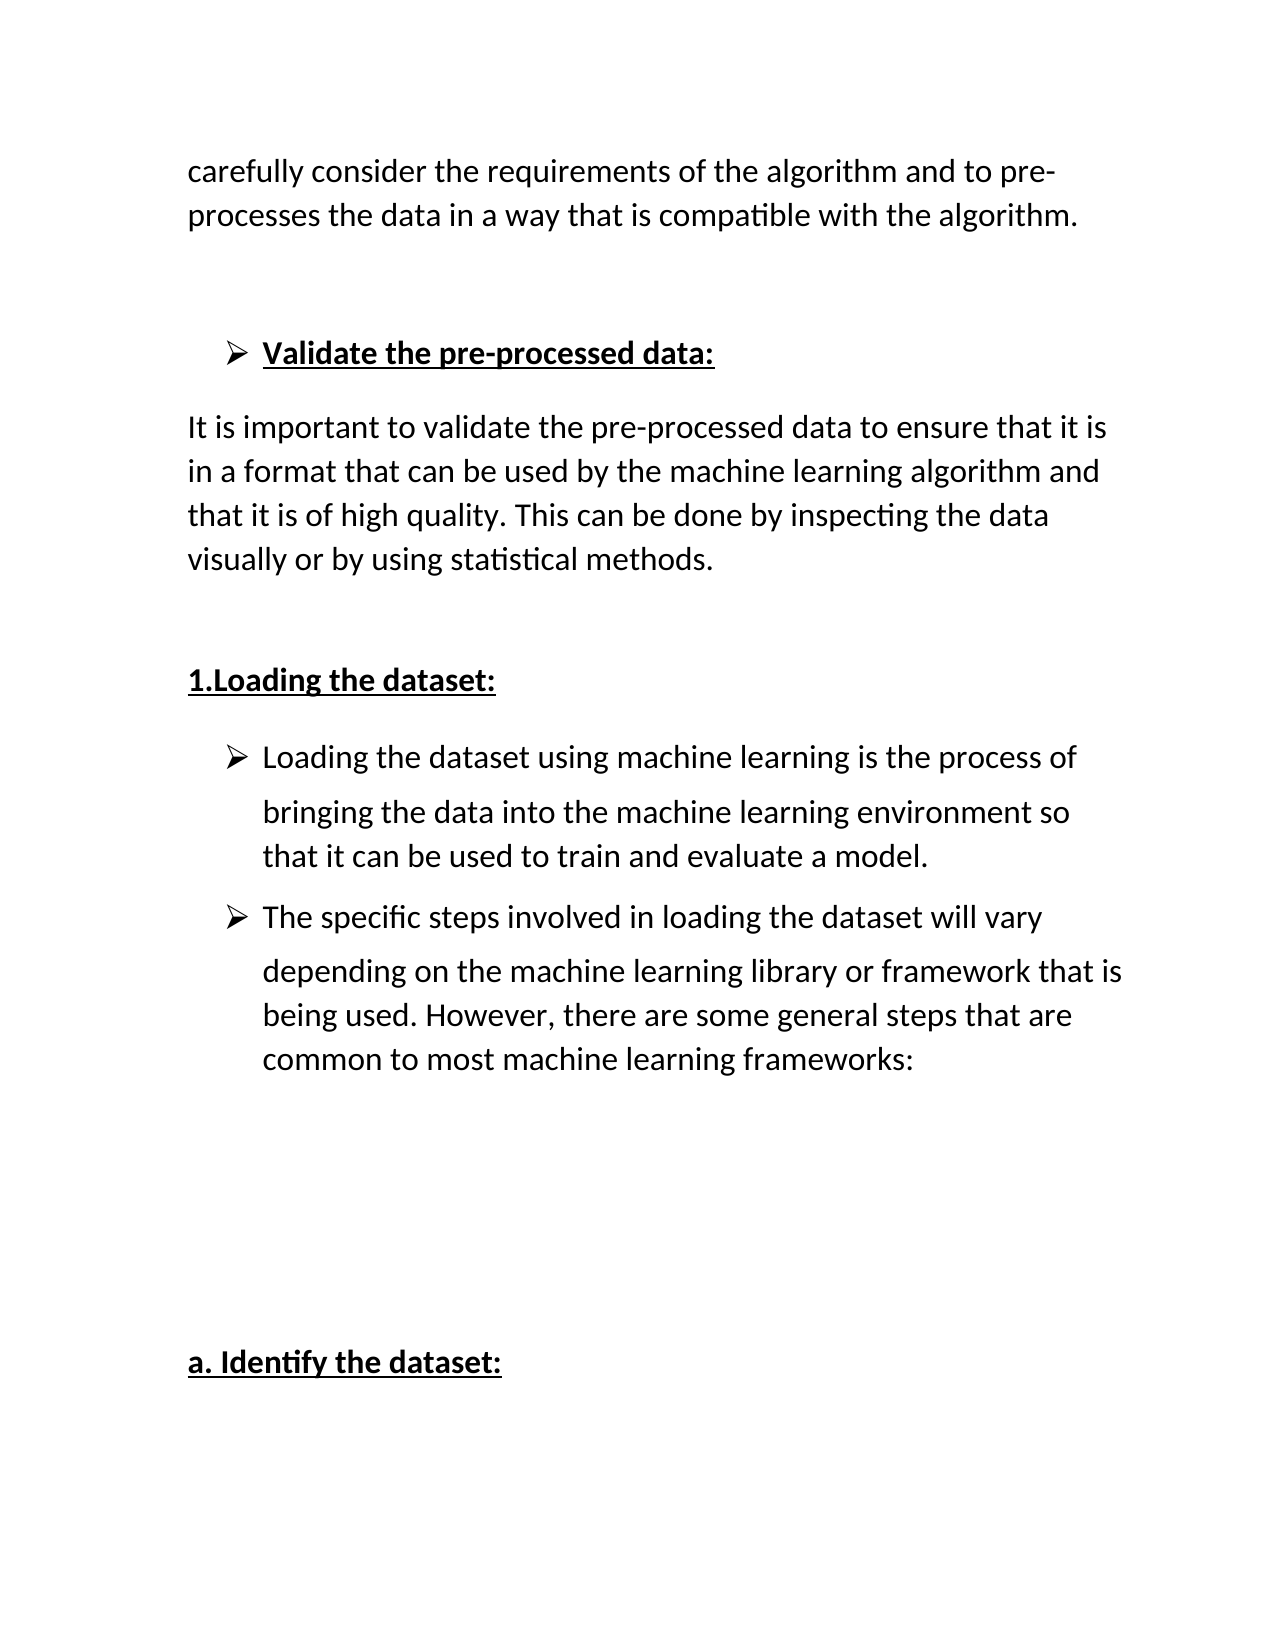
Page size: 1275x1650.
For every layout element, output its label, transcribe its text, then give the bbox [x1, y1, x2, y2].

text a. Identify the dataset: [187, 1341, 1125, 1382]
list Validate the pre-processed data: [225, 315, 1125, 383]
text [187, 150, 1125, 235]
list The specific steps involved in loading the dataset will vary depending on the machine learning library or framework that is being used. However, there are some general steps that are common to most machine learning frameworks: [225, 879, 1125, 1079]
text It is important to validate the pre-processed data to ensure that it is in a format that can be used by the machine learning algorithm and that it is of high quality. This can be done by inspecting the data visually or by using statistical methods. [187, 406, 1125, 578]
text 1.Loading the dataset: [187, 659, 1125, 699]
list Loading the dataset using machine learning is the process of bringing the data into the machine learning environment so that it can be used to train and evaluate a model. [225, 719, 1125, 876]
